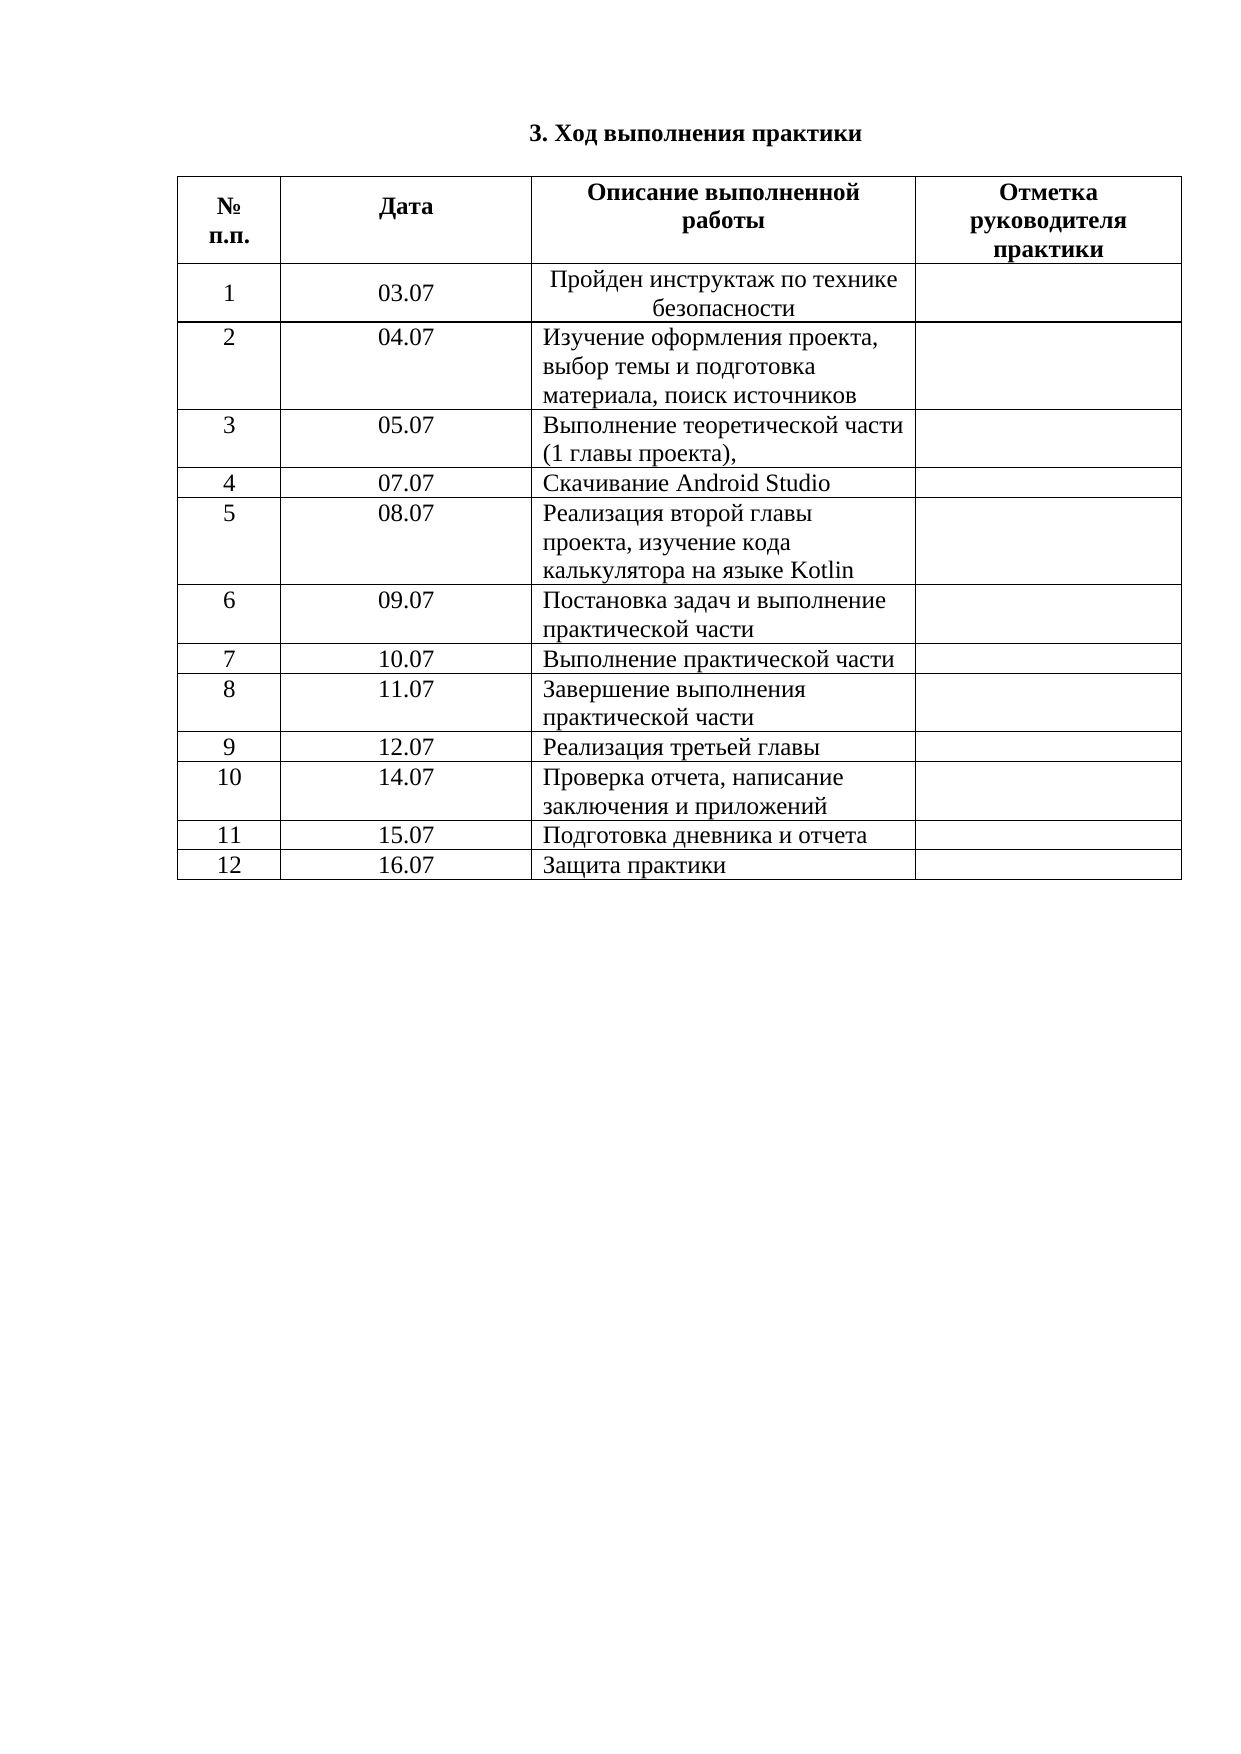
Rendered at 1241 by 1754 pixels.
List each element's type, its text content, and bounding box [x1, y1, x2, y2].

table_cell Изучение оформления проекта, выбор темы и подготовка материала, поиск источников [532, 323, 915, 409]
table_header Описание выполненной работы [532, 177, 915, 263]
table_cell 6 [178, 585, 280, 643]
table_cell Реализация второй главы проекта, изучение кода калькулятора на языке Kotlin [532, 498, 915, 584]
table_cell 2 [178, 323, 280, 409]
table_cell 11.07 [281, 674, 531, 731]
table_cell Защита практики [532, 850, 915, 879]
table_cell Скачивание Android Studio [532, 468, 915, 497]
table_cell Завершение выполнения практической части [532, 674, 915, 731]
table_cell 08.07 [281, 498, 531, 584]
table_cell 8 [178, 674, 280, 731]
table_cell Выполнение практической части [532, 644, 915, 673]
table_cell 05.07 [281, 410, 531, 467]
table_cell 1 [178, 264, 280, 321]
table_cell 03.07 [281, 264, 531, 321]
table_cell 10.07 [281, 644, 531, 673]
table_cell 10 [178, 762, 280, 819]
table_cell Реализация третьей главы [532, 732, 915, 761]
table_header Отметка руководителя практики [916, 177, 1181, 263]
table_cell 12 [178, 850, 280, 879]
table_cell [916, 498, 1181, 584]
table_cell Выполнение теоретической части (1 главы проекта), [532, 410, 915, 467]
table_cell 5 [178, 498, 280, 584]
table_cell 3 [178, 410, 280, 467]
table_header № п.п. [178, 177, 280, 263]
table_cell 04.07 [281, 323, 531, 409]
table_cell 4 [178, 468, 280, 497]
table_cell Постановка задач и выполнение практической части [532, 585, 915, 643]
table_cell [916, 850, 1181, 879]
table_cell [916, 468, 1181, 497]
table_cell [916, 644, 1181, 673]
table_cell [916, 410, 1181, 467]
text 3. Ход выполнения практики [177, 118, 1152, 147]
table_cell Подготовка дневника и отчета [532, 821, 915, 849]
table_cell [916, 732, 1181, 761]
table_cell 14.07 [281, 762, 531, 819]
table_cell [916, 821, 1181, 849]
table_cell 07.07 [281, 468, 531, 497]
table_cell [916, 762, 1181, 819]
table_cell 9 [178, 732, 280, 761]
table_cell 7 [178, 644, 280, 673]
table_cell Проверка отчета, написание заключения и приложений [532, 762, 915, 819]
table_cell [916, 264, 1181, 321]
table_cell 16.07 [281, 850, 531, 879]
table_header Дата [281, 177, 531, 263]
table_cell 15.07 [281, 821, 531, 849]
table_cell Пройден инструктаж по технике безопасности [532, 264, 915, 321]
table_cell [916, 585, 1181, 643]
table_cell [916, 323, 1181, 409]
table_cell 09.07 [281, 585, 531, 643]
table_cell 11 [178, 821, 280, 849]
table_cell 12.07 [281, 732, 531, 761]
table_cell [916, 674, 1181, 731]
